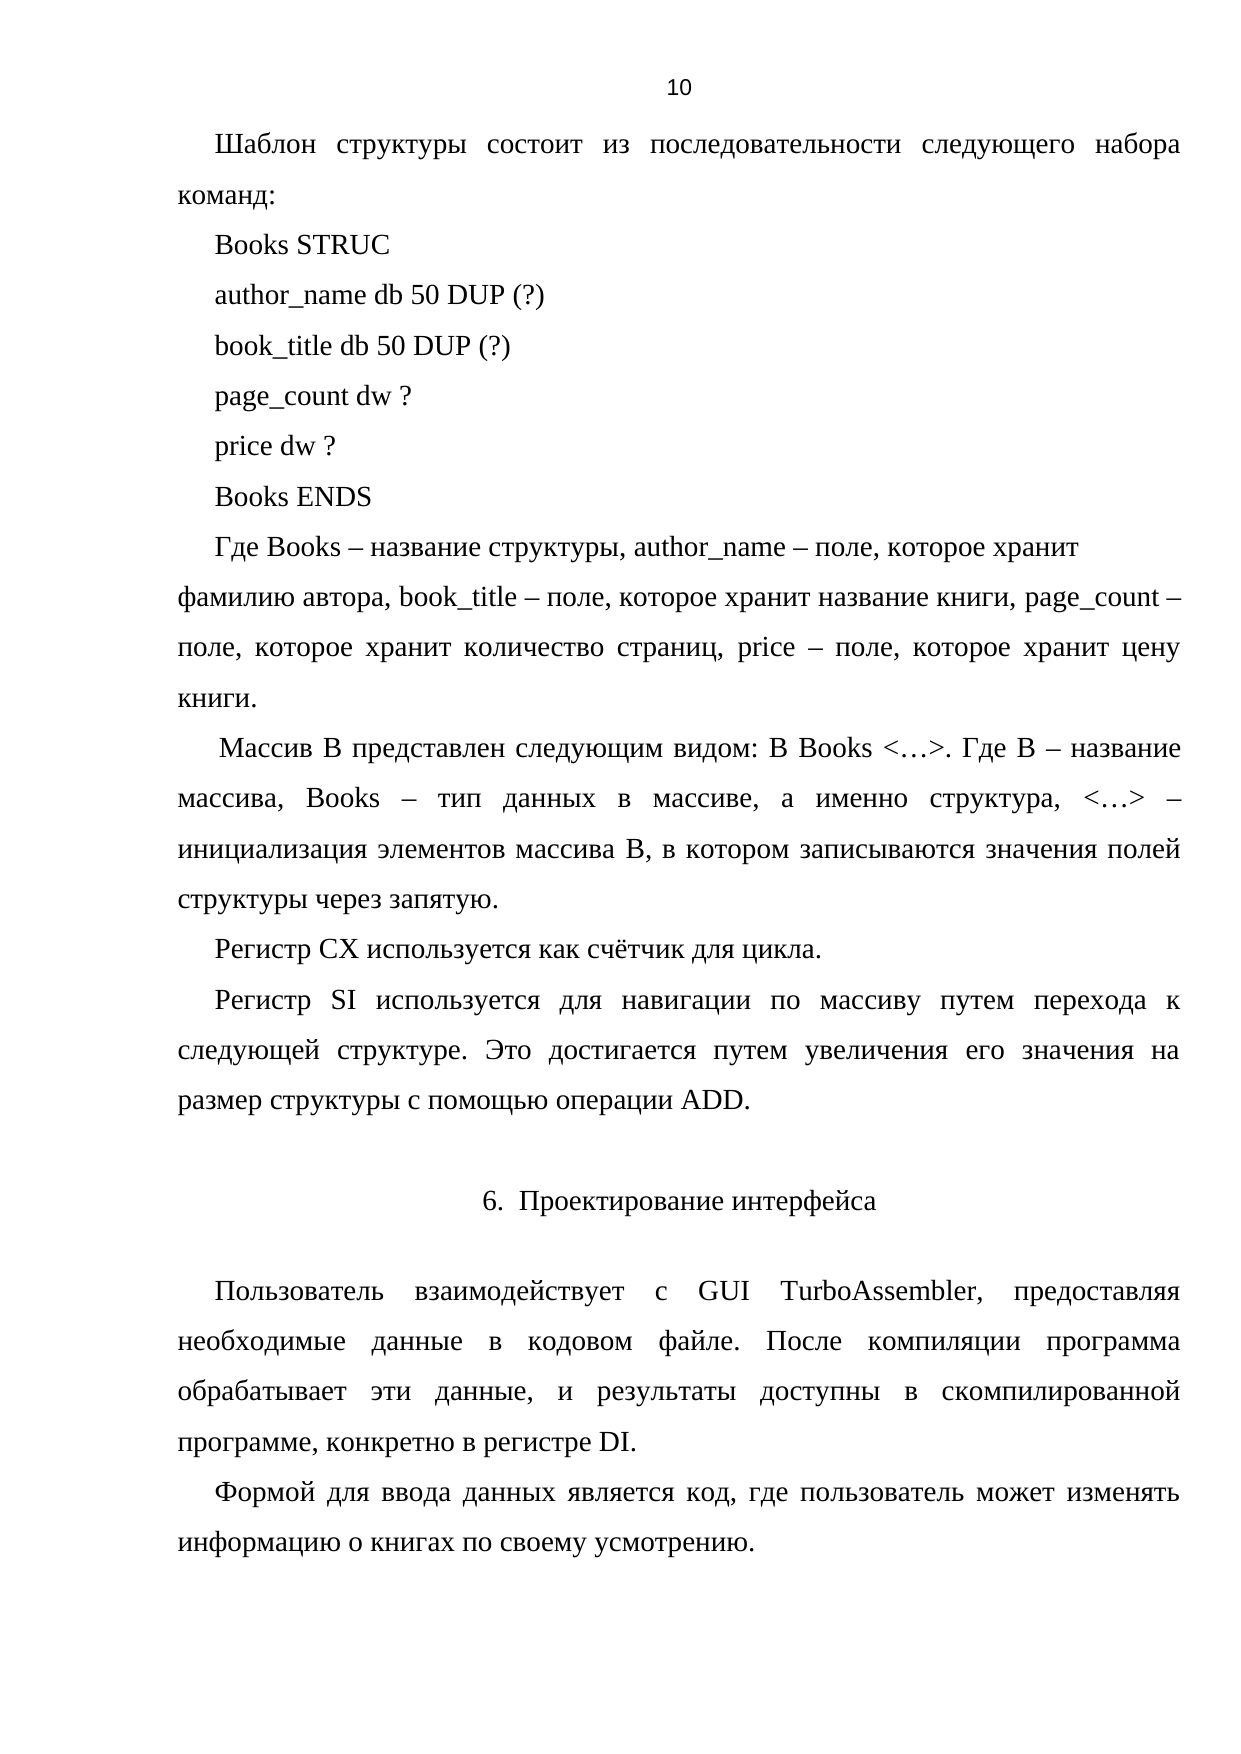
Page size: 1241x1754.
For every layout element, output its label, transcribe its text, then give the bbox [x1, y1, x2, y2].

text Где Books – название структуры, author_name – поле, которое хранит [177, 529, 1181, 562]
text book_title db 50 DUP (?) [177, 328, 1181, 361]
text Формой для ввода данных является код, где пользователь может изменять информацию о книгах по своему усмотрению. [177, 1474, 1181, 1558]
text Books STRUC [177, 227, 1181, 261]
text Регистр CX используется как счётчик для цикла. [177, 931, 1181, 965]
text author_name db 50 DUP (?) [177, 277, 1181, 311]
subtitle 6. Проектирование интерфейса [177, 1183, 1181, 1217]
text Регистр SI используется для навигации по массиву путем перехода к следующей структуре. Это достигается путем увеличения его значения на размер структуры с помощью операции ADD. [177, 982, 1181, 1116]
text Books ENDS [177, 479, 1181, 512]
text price dw ? [177, 428, 1181, 462]
text Пользователь взаимодействует с GUI TurboAssembler, предоставляя необходимые данные в кодовом файле. После компиляции программа обрабатывает эти данные, и результаты доступны в скомпилированной программе, конкретно в регистре DI. [177, 1273, 1181, 1457]
text Массив B представлен следующим видом: B Books <…>. Где B – название массива, Books – тип данных в массиве, а именно структура, <…> –инициализация элементов массива B, в котором записываются значения полей структуры через запятую. [177, 730, 1181, 915]
text Шаблон структуры состоит из последовательности следующего набора команд: [177, 126, 1181, 210]
text page_count dw ? [177, 378, 1181, 412]
text фамилию автора, book_title – поле, которое хранит название книги, page_count – поле, которое хранит количество страниц, price – поле, которое хранит цену книги. [177, 579, 1181, 713]
